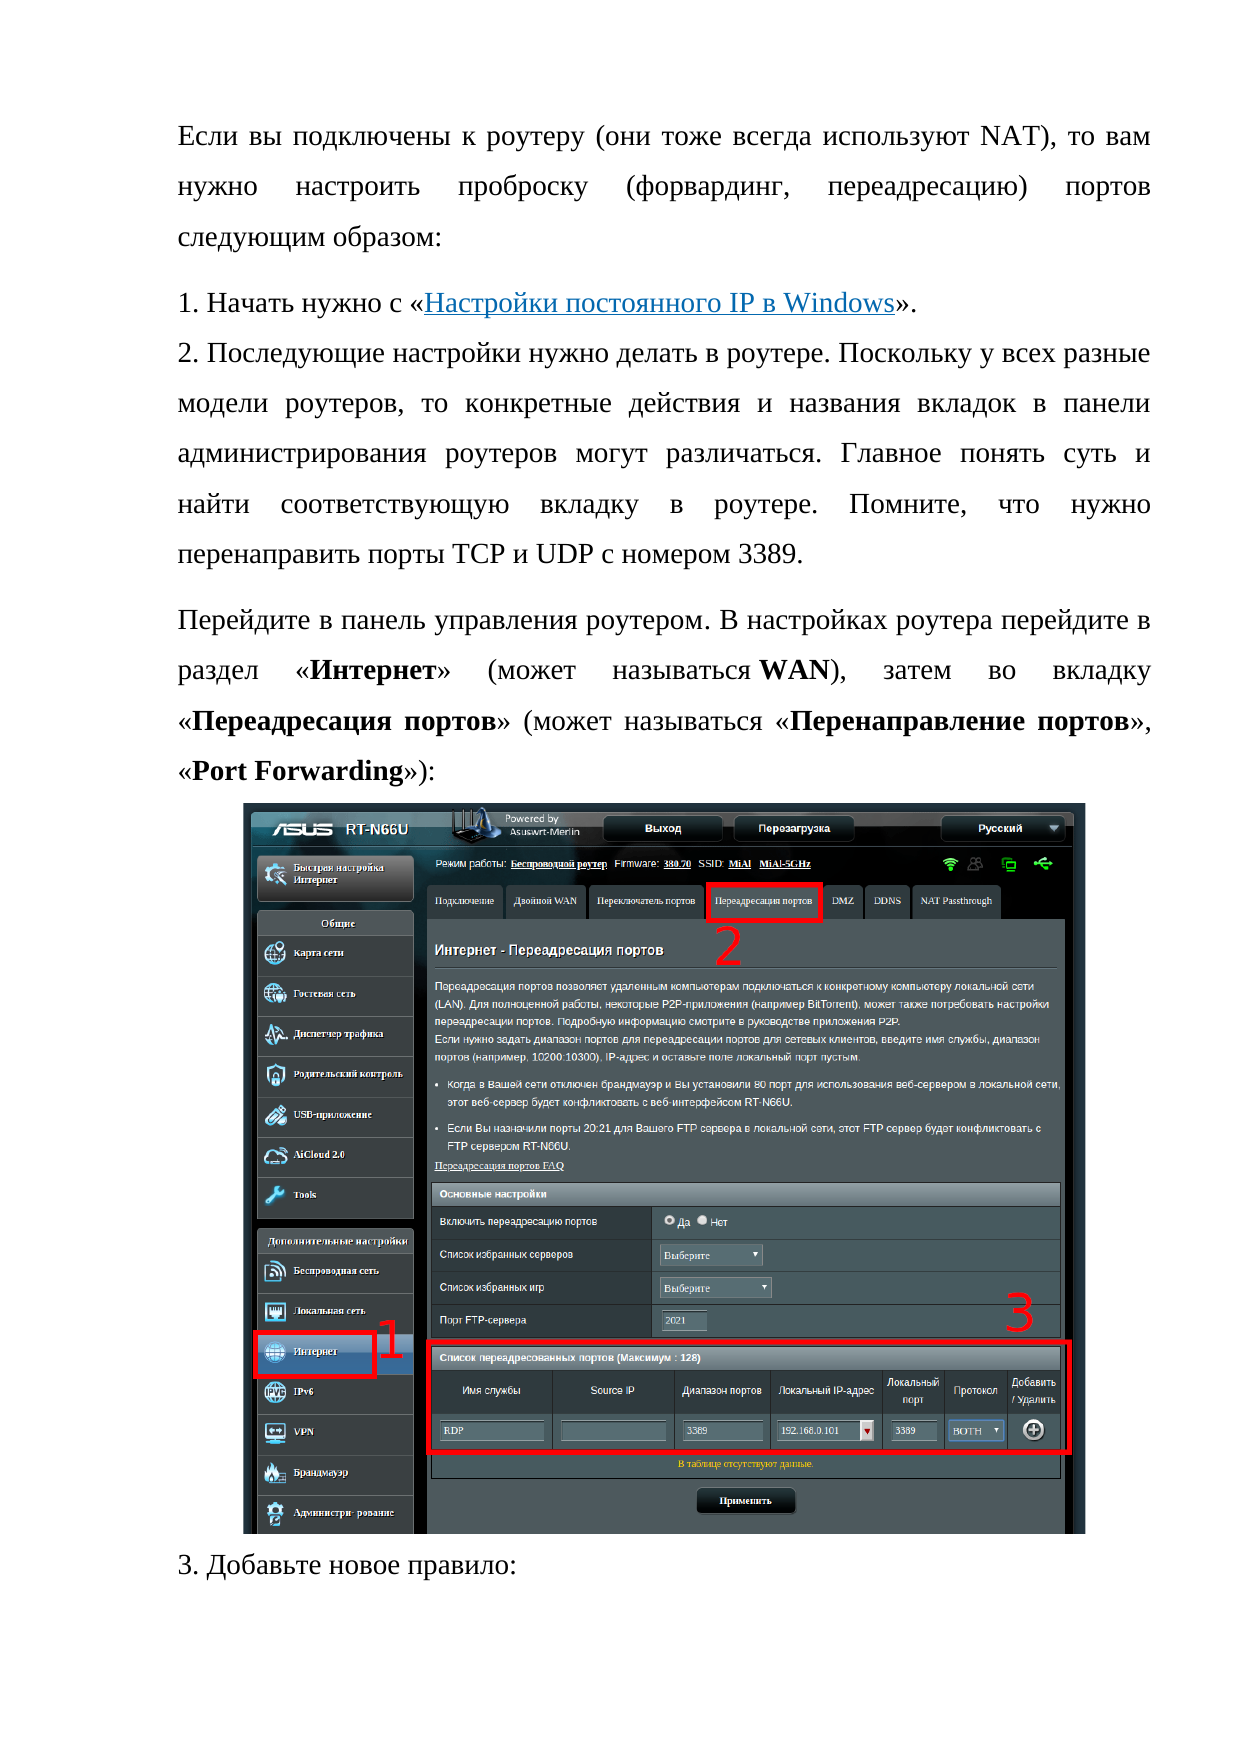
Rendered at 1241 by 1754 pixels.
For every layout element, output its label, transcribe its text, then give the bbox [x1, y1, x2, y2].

text Если вы подключены к роутеру (они тоже всегда используют NAT), то вам нужно настроить проброску (форвардинг, переадресацию) портов следующим образом: [177, 118, 1152, 252]
text Перейдите в панель управления роутером. В настройках роутера перейдите в раздел «Интернет» (может называться WAN), затем во вкладку «Переадресация портов» (может называться «Перенаправление портов», «Port Forwarding»): [177, 602, 1152, 787]
picture [243, 803, 1086, 1534]
text 1. Начать нужно с «Настройки постоянного IP в Windows». [177, 285, 1152, 318]
text 2. Последующие настройки нужно делать в роутере. Поскольку у всех разные модели роутеров, то конкретные действия и названия вкладок в панели администрирования роутеров могут различаться. Главное понять суть и найти соответствующую вкладку в роутере. Помните, что нужно перенаправить порты TCP и UDP с номером 3389. [177, 335, 1152, 570]
text 3. Добавьте новое правило: [177, 1547, 1152, 1581]
